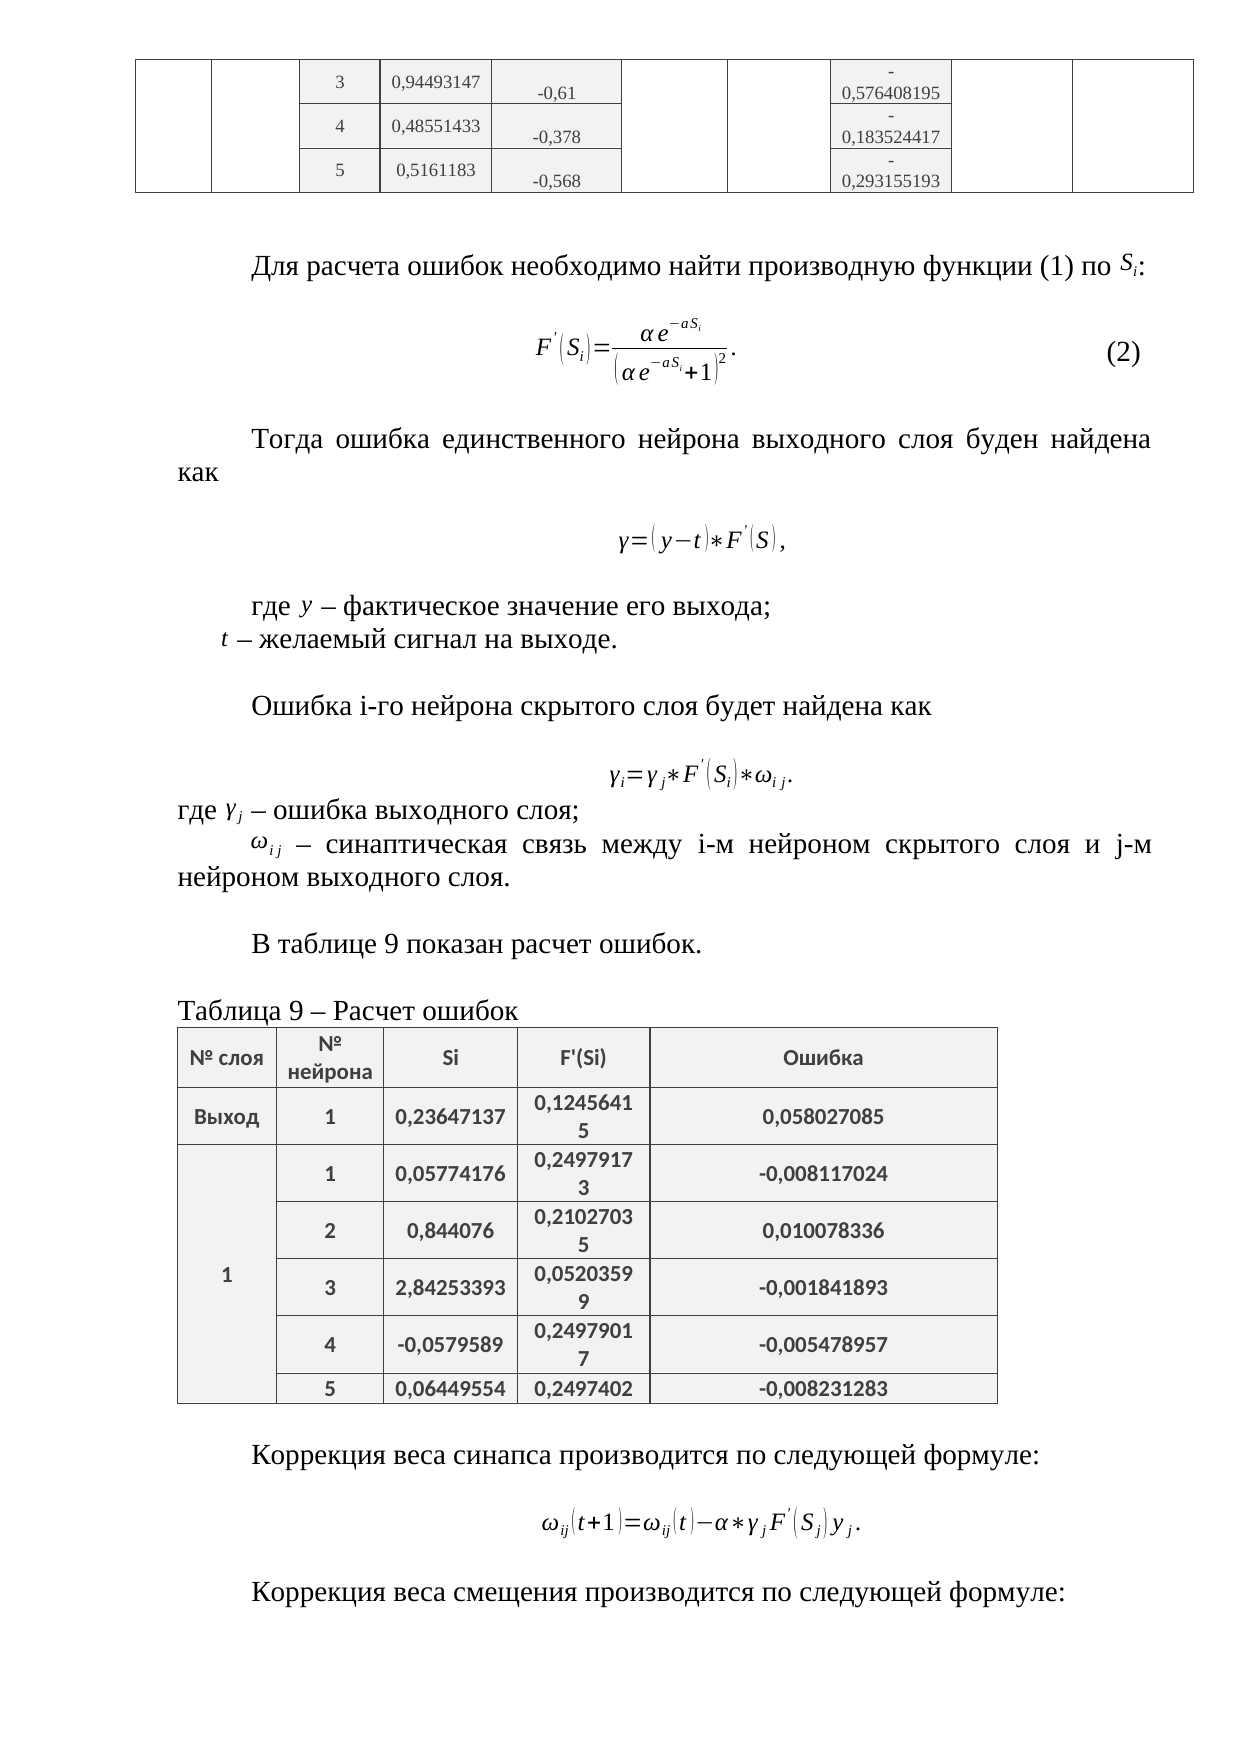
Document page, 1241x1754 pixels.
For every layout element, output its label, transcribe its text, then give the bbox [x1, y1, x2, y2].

table_cell 5 [277, 1374, 383, 1402]
text Для расчета ошибок необходимо найти производную функции (1) по : [177, 248, 1152, 281]
table_cell 0,21027035 [518, 1202, 649, 1258]
table_cell -0,576408195 [831, 60, 951, 103]
text Коррекция веса смещения производится по следующей формуле: [177, 1574, 1152, 1608]
text – желаемый сигнал на выходе. [177, 621, 1152, 655]
table_cell -0,0579589 [384, 1316, 517, 1372]
table_cell -0,008117024 [651, 1145, 997, 1201]
table_cell 0,05774176 [384, 1145, 517, 1201]
table_header (2) [1095, 315, 1152, 387]
table_header [177, 315, 1095, 387]
text Таблица 9 – Расчет ошибок [177, 993, 1152, 1027]
table_header Ошибка [651, 1028, 997, 1087]
table_cell 5 [300, 149, 379, 192]
table_cell 4 [300, 104, 379, 147]
table_cell 0,010078336 [651, 1202, 997, 1258]
table_cell 0,05203599 [518, 1259, 649, 1315]
table_cell 0,94493147 [381, 60, 491, 103]
table_header № нейрона [277, 1028, 383, 1087]
table_cell 0,23647137 [384, 1088, 517, 1144]
table_cell 1 [178, 1145, 276, 1402]
table_cell -0,008231283 [651, 1374, 997, 1402]
table_cell 1 [277, 1088, 383, 1144]
text Ошибка i-го нейрона скрытого слоя будет найдена как [177, 688, 1152, 722]
table_cell 4 [277, 1316, 383, 1372]
table_cell -0,378 [492, 104, 621, 147]
table_cell 0,844076 [384, 1202, 517, 1258]
table_cell 0,06449554 [384, 1374, 517, 1402]
table_cell -0,183524417 [831, 104, 951, 147]
table_cell 0,058027085 [651, 1088, 997, 1144]
table_cell -0,293155193 [831, 149, 951, 192]
text где – ошибка выходного слоя; [177, 792, 1152, 826]
table_cell 0,48551433 [381, 104, 491, 147]
text Тогда ошибка единственного нейрона выходного слоя буден найдена как [177, 421, 1152, 488]
text где – фактическое значение его выхода; [177, 588, 1152, 621]
table_cell 0,2497402 [518, 1374, 649, 1402]
table_cell 2 [277, 1202, 383, 1258]
table_cell 0,24979173 [518, 1145, 649, 1201]
table_cell 1 [277, 1145, 383, 1201]
table_cell 0,12456415 [518, 1088, 649, 1144]
table_cell -0,568 [492, 149, 621, 192]
table_header Si [384, 1028, 517, 1087]
table_cell 3 [277, 1259, 383, 1315]
table_cell 0,24979017 [518, 1316, 649, 1372]
table_cell Выход [178, 1088, 276, 1144]
table_header № слоя [178, 1028, 276, 1087]
text – синаптическая связь между i-м нейроном скрытого слоя и j-м нейроном выходного слоя. [177, 826, 1152, 893]
text В таблице 9 показан расчет ошибок. [177, 926, 1152, 960]
table_cell 0,5161183 [381, 149, 491, 192]
table_cell -0,001841893 [651, 1259, 997, 1315]
table_cell -0,61 [492, 60, 621, 103]
text Коррекция веса синапса производится по следующей формуле: [177, 1437, 1152, 1471]
table_cell -0,005478957 [651, 1316, 997, 1372]
table_cell 2,84253393 [384, 1259, 517, 1315]
table_header F'(Si) [518, 1028, 649, 1087]
table_cell 3 [300, 60, 379, 103]
